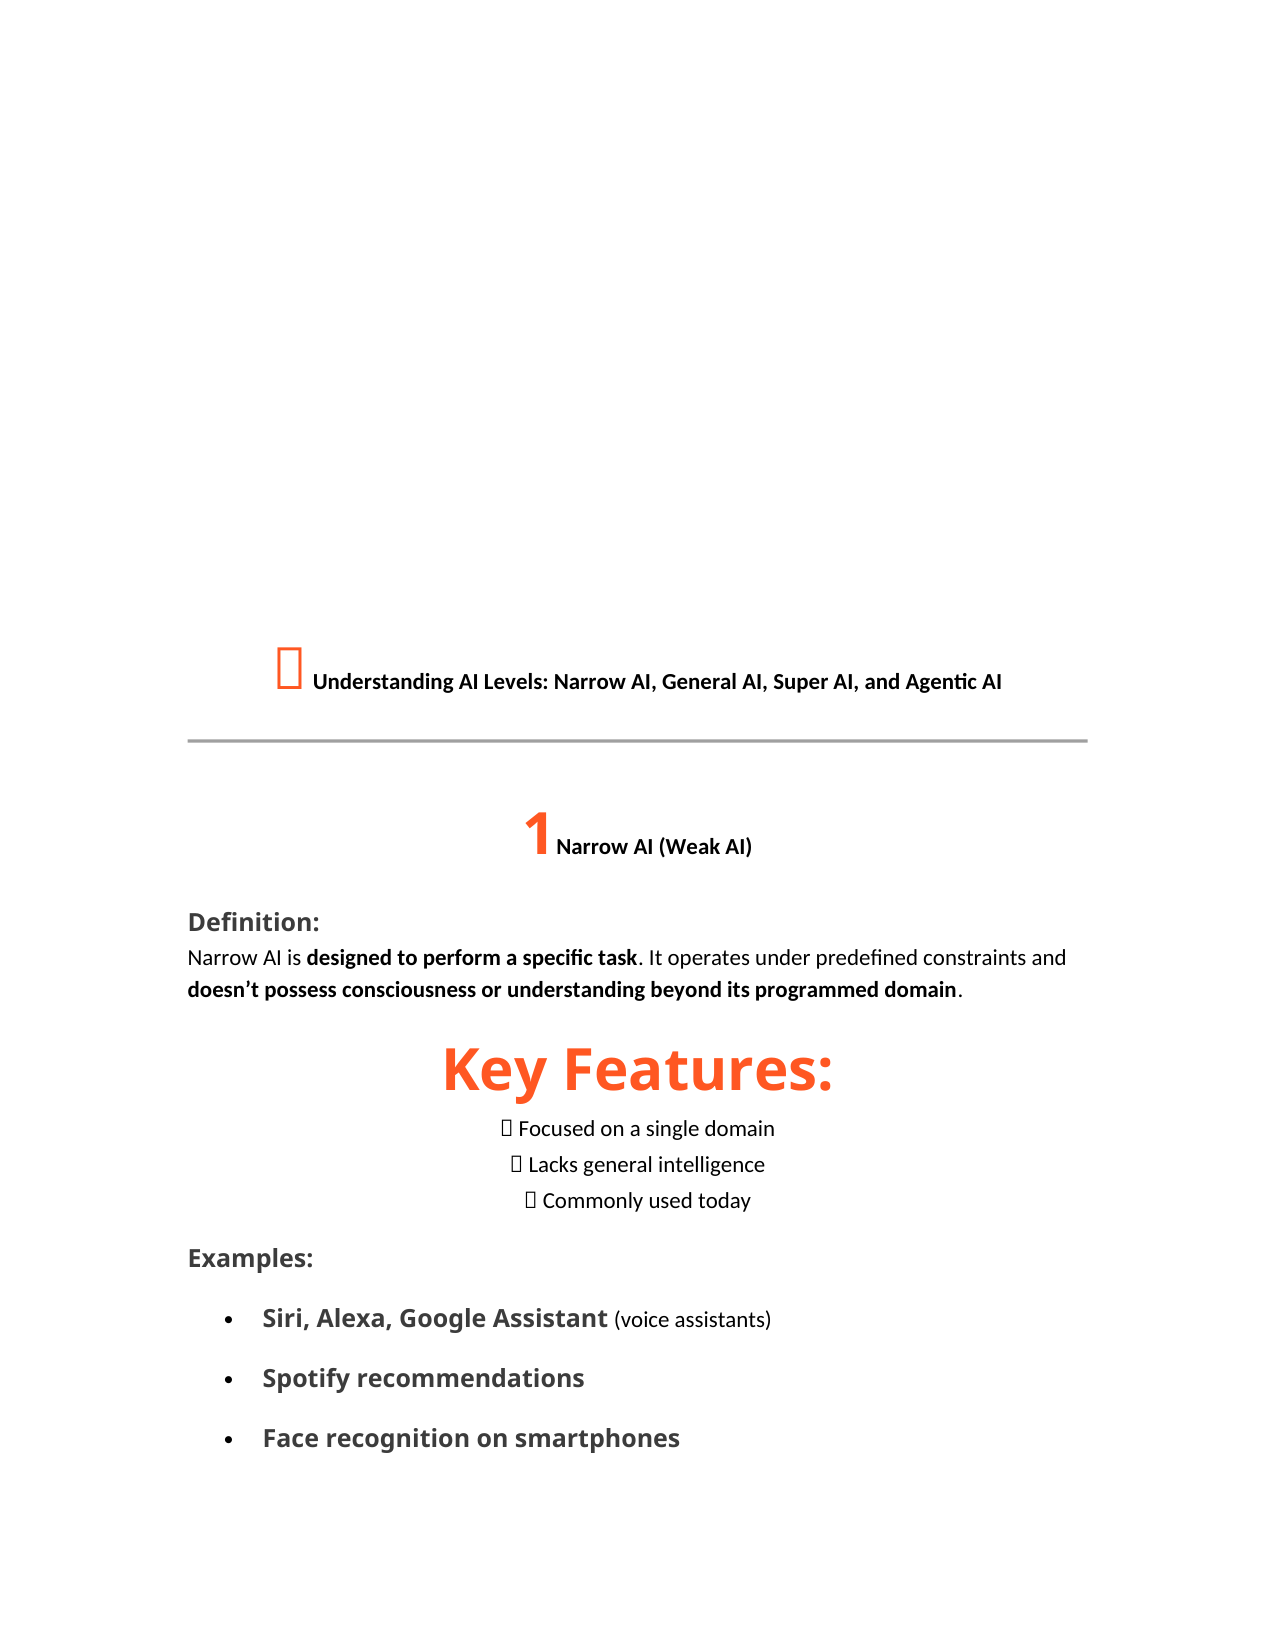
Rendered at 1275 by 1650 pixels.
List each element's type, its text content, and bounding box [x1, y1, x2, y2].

text 🌟 Understanding AI Levels: Narrow AI, General AI, Super AI, and Agentic AI [187, 627, 1087, 707]
list Face recognition on smartphones [225, 1421, 1087, 1455]
list Spotify recommendations [225, 1361, 1087, 1395]
text 1️Narrow AI (Weak AI) [187, 792, 1087, 872]
list Siri, Alexa, Google Assistant (voice assistants) [225, 1301, 1087, 1335]
text Examples: [187, 1241, 1087, 1275]
text Definition: Narrow AI is designed to perform a specific task. It operates under predefined constraints and doesn’t possess consciousness or understanding beyond its programmed domain. [187, 904, 1087, 1003]
text Key Features: ✅ Focused on a single domain ✅ Lacks general intelligence ✅ Commonly used today [187, 1028, 1087, 1215]
